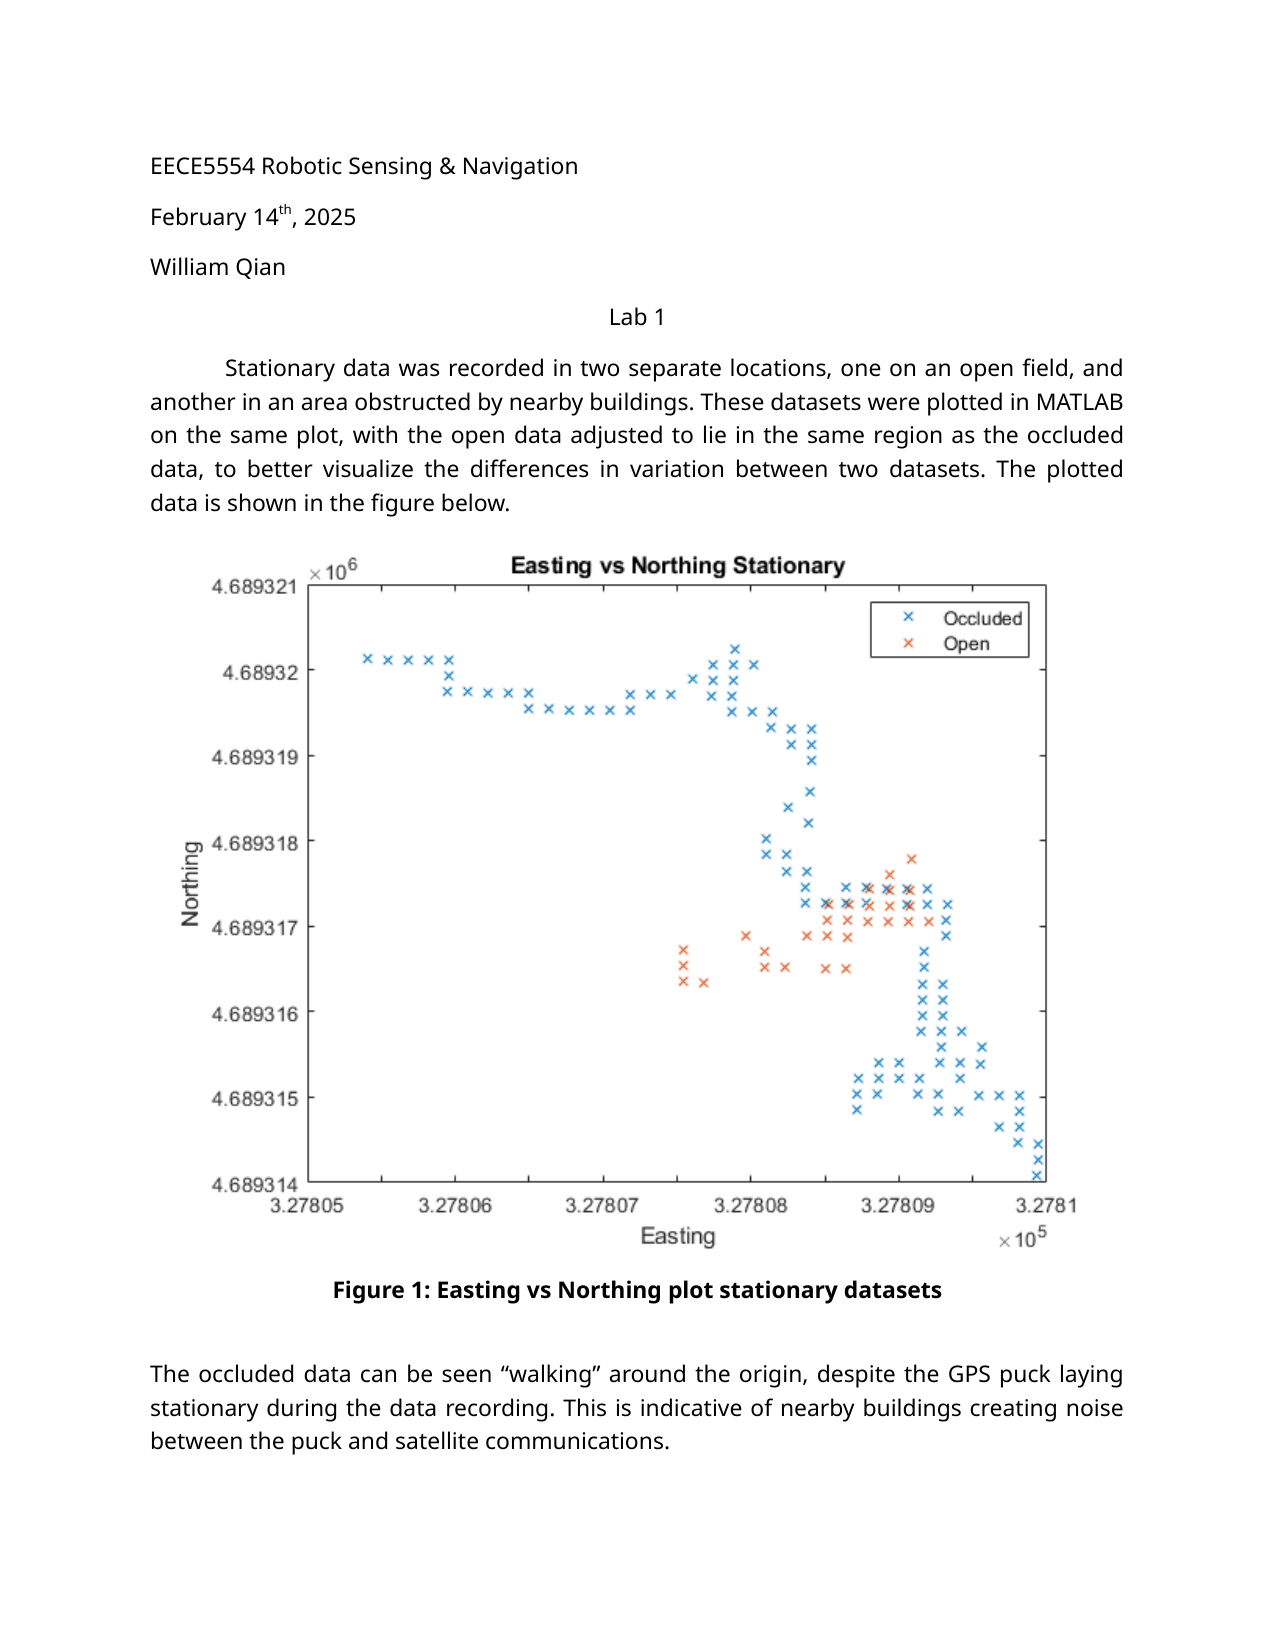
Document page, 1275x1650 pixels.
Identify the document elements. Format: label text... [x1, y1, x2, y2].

text William Qian [150, 251, 1125, 282]
text The occluded data can be seen “walking” around the origin, despite the GPS puck laying stationary during the data recording. This is indicative of nearby buildings creating noise between the puck and satellite communications. [150, 1358, 1125, 1456]
picture [181, 537, 1094, 1255]
text Stationary data was recorded in two separate locations, one on an open field, and another in an area obstructed by nearby buildings. These datasets were plotted in MATLAB on the same plot, with the open data adjusted to lie in the same region as the occluded data, to better visualize the differences in variation between two datasets. The plotted data is shown in the figure below. [150, 352, 1125, 518]
text Lab 1 [150, 301, 1125, 332]
text February 14th, 2025 [150, 200, 1125, 232]
text EECE5554 Robotic Sensing & Navigation [150, 150, 1125, 181]
text Figure 1: Easting vs Northing plot stationary datasets [150, 1273, 1125, 1338]
